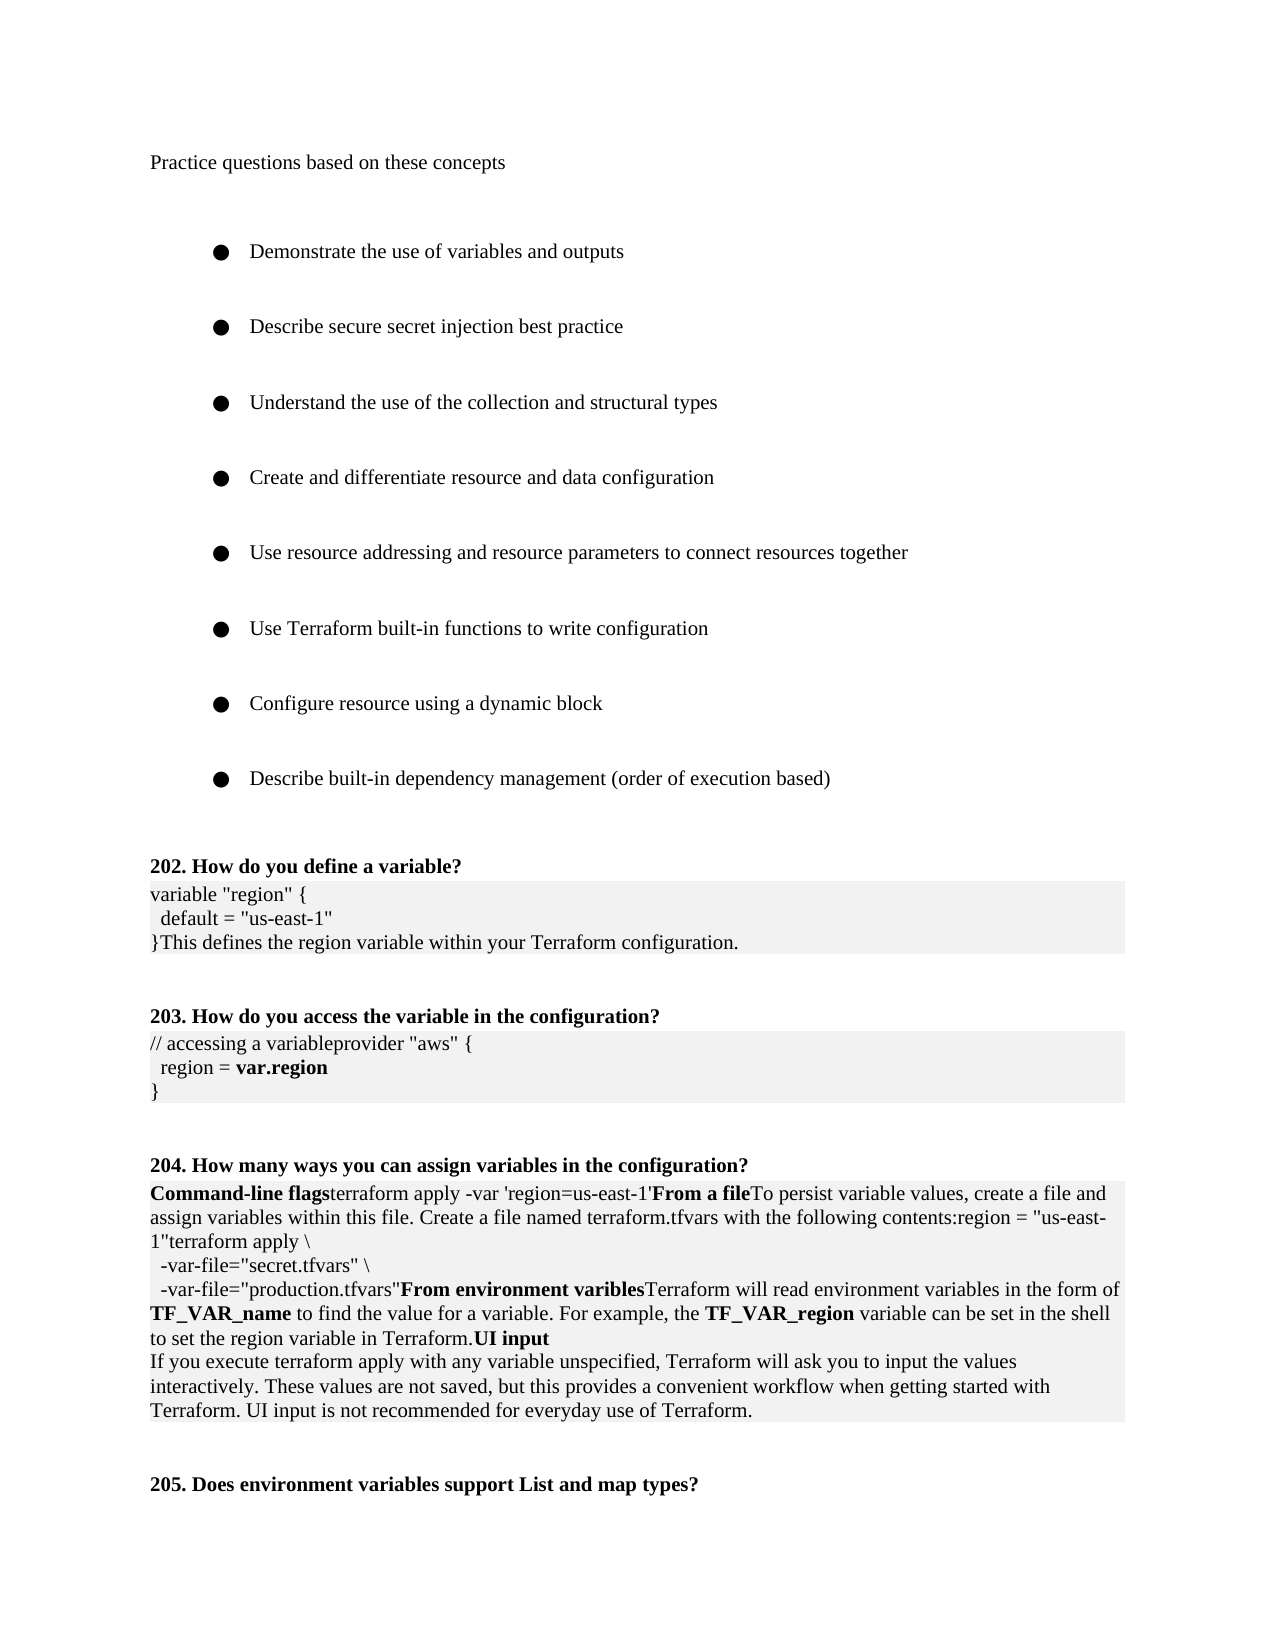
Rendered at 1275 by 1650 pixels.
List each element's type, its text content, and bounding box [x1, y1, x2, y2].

text 205. Does environment variables support List and map types? [150, 1472, 1125, 1496]
text variable "region" { default = "us-east-1" }This defines the region variable within your Terraform configuration. [150, 881, 1125, 954]
list Use resource addressing and resource parameters to connect resources together [212, 529, 1125, 572]
text 204. How many ways you can assign variables in the configuration? [150, 1153, 1125, 1177]
list Understand the use of the collection and structural types [212, 378, 1125, 421]
text 203. How do you access the variable in the configuration? [150, 1004, 1125, 1028]
list Create and differentiate resource and data configuration [212, 453, 1125, 496]
text Practice questions based on these concepts [150, 150, 1125, 174]
list Use Terraform built-in functions to write configuration [212, 604, 1125, 647]
list Describe built-in dependency management (order of execution based) [212, 755, 1125, 797]
list Demonstrate the use of variables and outputs [212, 228, 1125, 270]
list Configure resource using a dynamic block [212, 679, 1125, 722]
text 202. How do you define a variable? [150, 854, 1125, 878]
text Command-line flagsterraform apply -var 'region=us-east-1'From a fileTo persist variable values, create a file and assign variables within this file. Create a file named terraform.tfvars with the following contents:region = "us-east-1"terraform apply \ -var-file="secret.tfvars" \ -var-file="production.tfvars"From environment variblesTerraform will read environment variables in the form of TF_VAR_name to find the value for a variable. For example, the TF_VAR_region variable can be set in the shell to set the region variable in Terraform.UI input If you execute terraform apply with any variable unspecified, Terraform will ask you to input the values interactively. These values are not saved, but this provides a convenient workflow when getting started with Terraform. UI input is not recommended for everyday use of Terraform. [150, 1181, 1125, 1422]
list Describe secure secret injection best practice [212, 303, 1125, 346]
text // accessing a variableprovider "aws" { region = var.region } [150, 1031, 1125, 1103]
